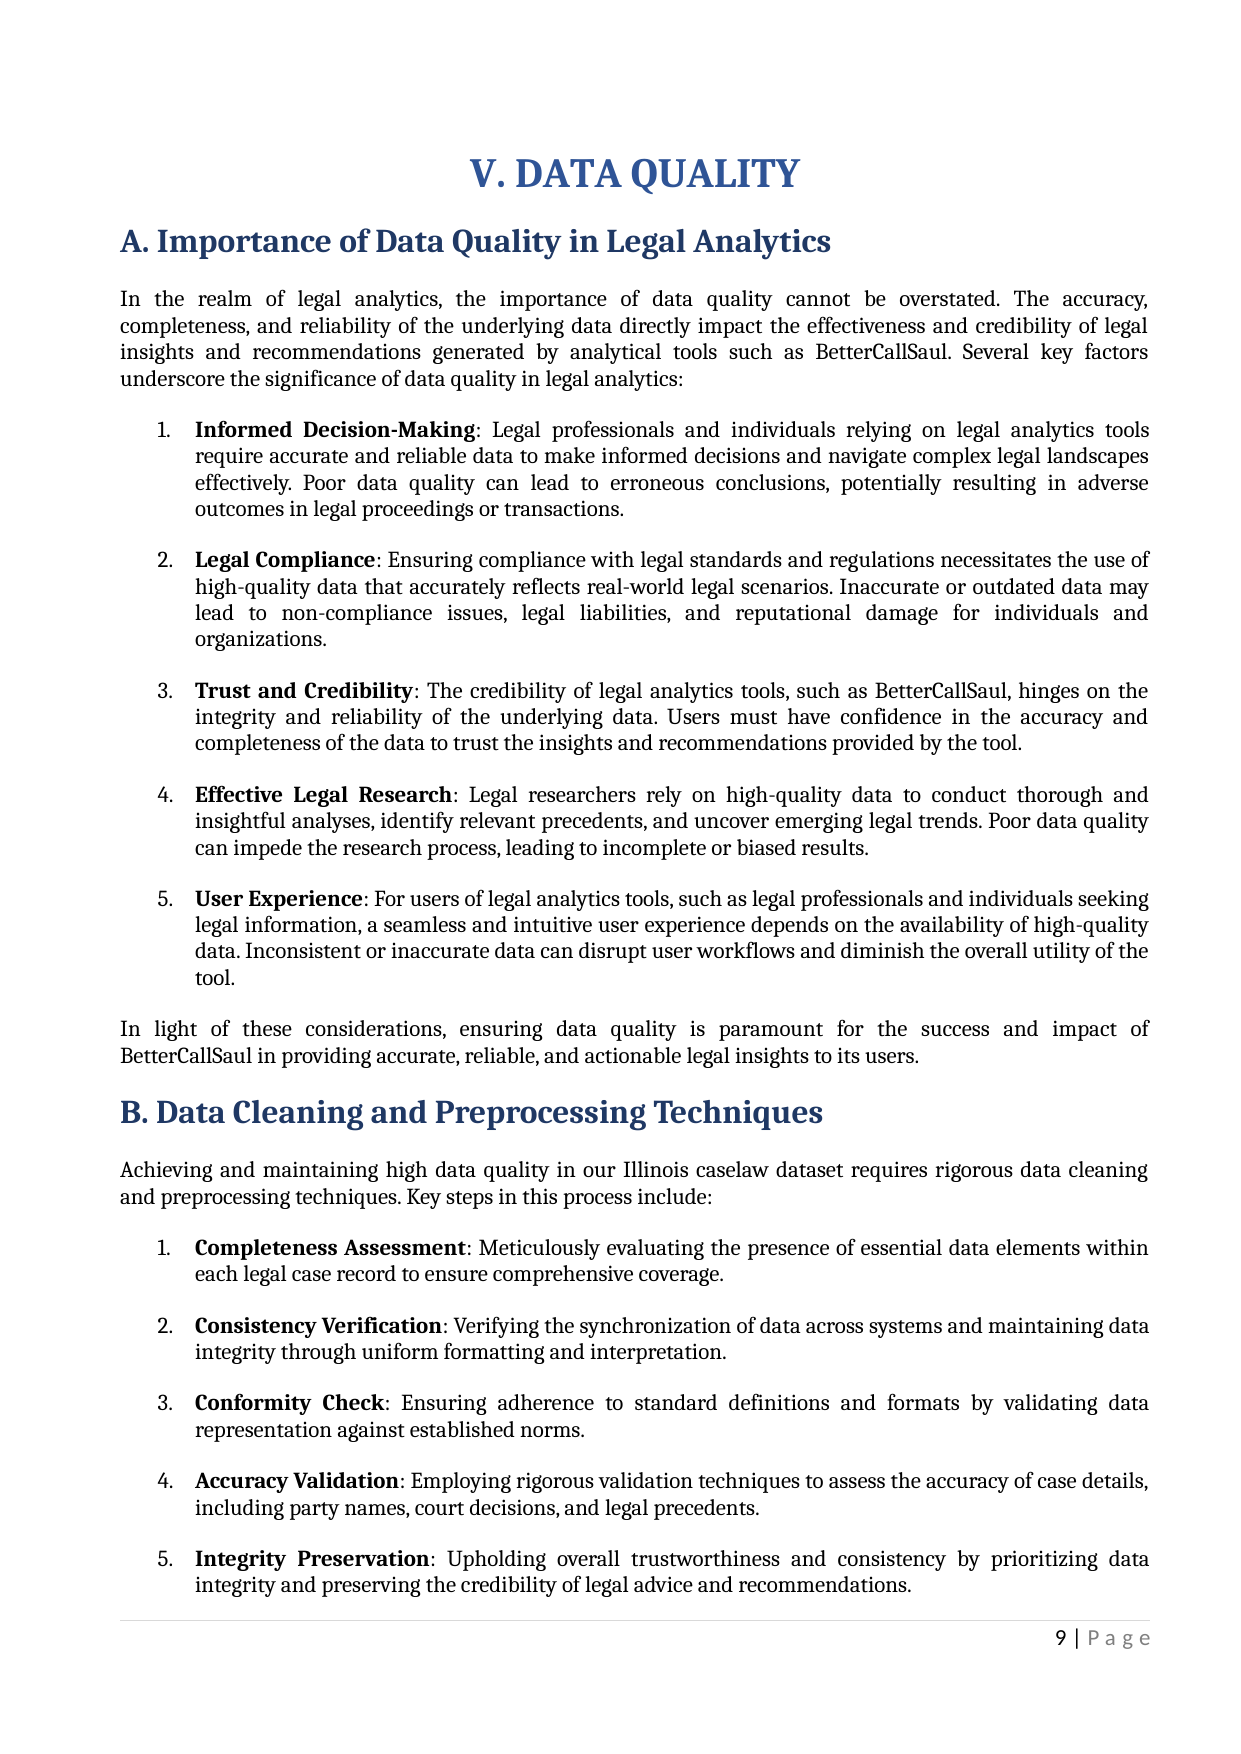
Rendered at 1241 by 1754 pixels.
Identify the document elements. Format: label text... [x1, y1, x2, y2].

subtitle B. Data Cleaning and Preprocessing Techniques [120, 1094, 1150, 1132]
list Integrity Preservation: Upholding overall trustworthiness and consistency by prioritizing data integrity and preserving the credibility of legal advice and recommendations. [157, 1546, 1150, 1598]
list Trust and Credibility: The credibility of legal analytics tools, such as BetterCallSaul, hinges on the integrity and reliability of the underlying data. Users must have confidence in the accuracy and completeness of the data to trust the insights and recommendations provided by the tool. [157, 677, 1150, 757]
list Completeness Assessment: Meticulously evaluating the presence of essential data elements within each legal case record to ensure comprehensive coverage. [157, 1235, 1150, 1287]
list Conformity Check: Ensuring adherence to standard definitions and formats by validating data representation against established norms. [157, 1390, 1150, 1443]
text In the realm of legal analytics, the importance of data quality cannot be overstated. The accuracy, completeness, and reliability of the underlying data directly impact the effectiveness and credibility of legal insights and recommendations generated by analytical tools such as BetterCallSaul. Several key factors underscore the significance of data quality in legal analytics: [120, 286, 1150, 392]
list Consistency Verification: Verifying the synchronization of data across systems and maintaining data integrity through uniform formatting and interpretation. [157, 1312, 1150, 1365]
list User Experience: For users of legal analytics tools, such as legal professionals and individuals seeking legal information, a seamless and intuitive user experience depends on the availability of high-quality data. Inconsistent or inaccurate data can disrupt user workflows and diminish the overall utility of the tool. [157, 886, 1150, 991]
list Informed Decision-Making: Legal professionals and individuals relying on legal analytics tools require accurate and reliable data to make informed decisions and navigate complex legal landscapes effectively. Poor data quality can lead to erroneous conclusions, potentially resulting in adverse outcomes in legal proceedings or transactions. [157, 417, 1150, 522]
list Accuracy Validation: Employing rigorous validation techniques to assess the accuracy of case details, including party names, court decisions, and legal precedents. [157, 1468, 1150, 1521]
subtitle V. DATA QUALITY [120, 150, 1150, 198]
text In light of these considerations, ensuring data quality is paramount for the success and impact of BetterCallSaul in providing accurate, reliable, and actionable legal insights to its users. [120, 1016, 1150, 1069]
text Achieving and maintaining high data quality in our Illinois caselaw dataset requires rigorous data cleaning and preprocessing techniques. Key steps in this process include: [120, 1157, 1150, 1210]
subtitle A. Importance of Data Quality in Legal Analytics [120, 223, 1150, 261]
list Legal Compliance: Ensuring compliance with legal standards and regulations necessitates the use of high-quality data that accurately reflects real-world legal scenarios. Inaccurate or outdated data may lead to non-compliance issues, legal liabilities, and reputational damage for individuals and organizations. [157, 547, 1150, 652]
list Effective Legal Research: Legal researchers rely on high-quality data to conduct thorough and insightful analyses, identify relevant precedents, and uncover emerging legal trends. Poor data quality can impede the research process, leading to incomplete or biased results. [157, 782, 1150, 861]
